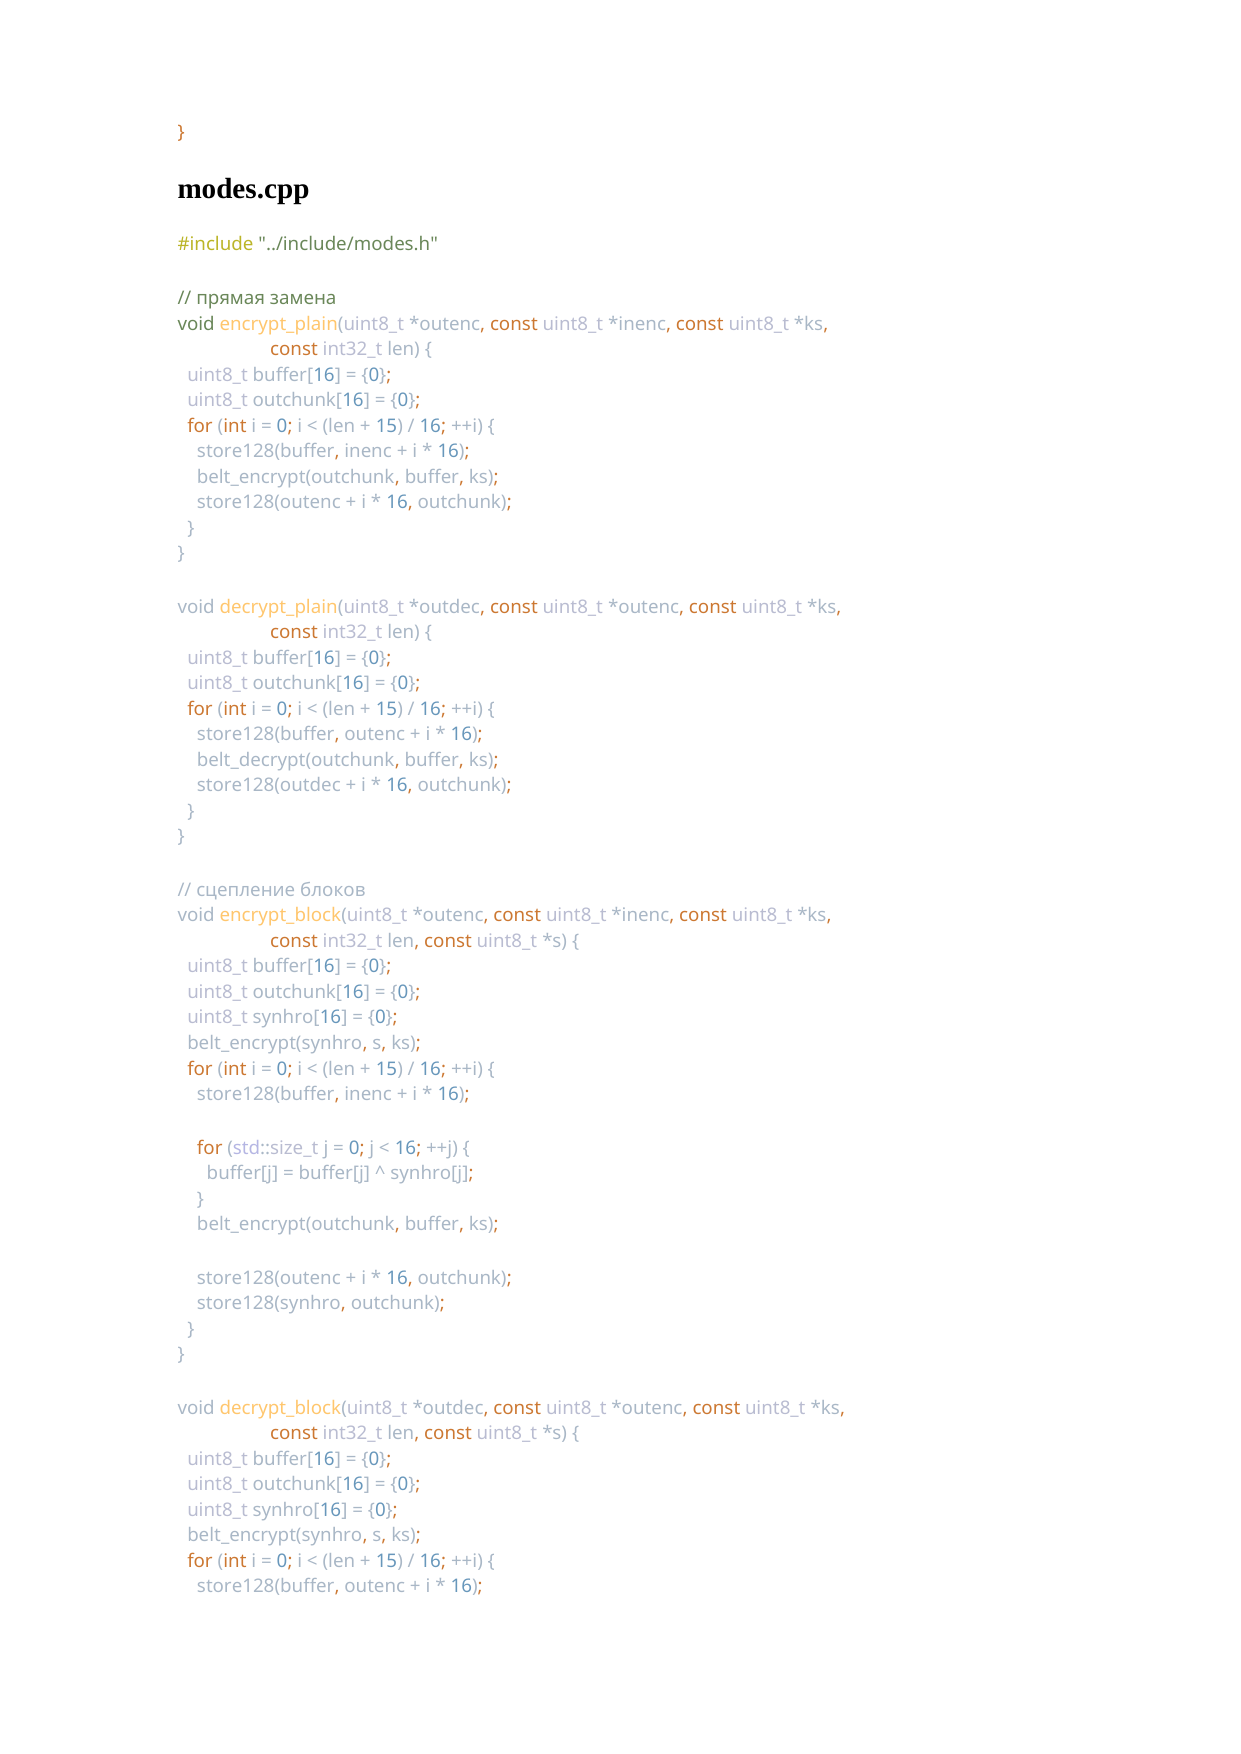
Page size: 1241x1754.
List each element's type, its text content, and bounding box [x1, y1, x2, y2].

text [177, 231, 1152, 1626]
text modes.cpp [177, 172, 1152, 205]
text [177, 118, 1152, 172]
